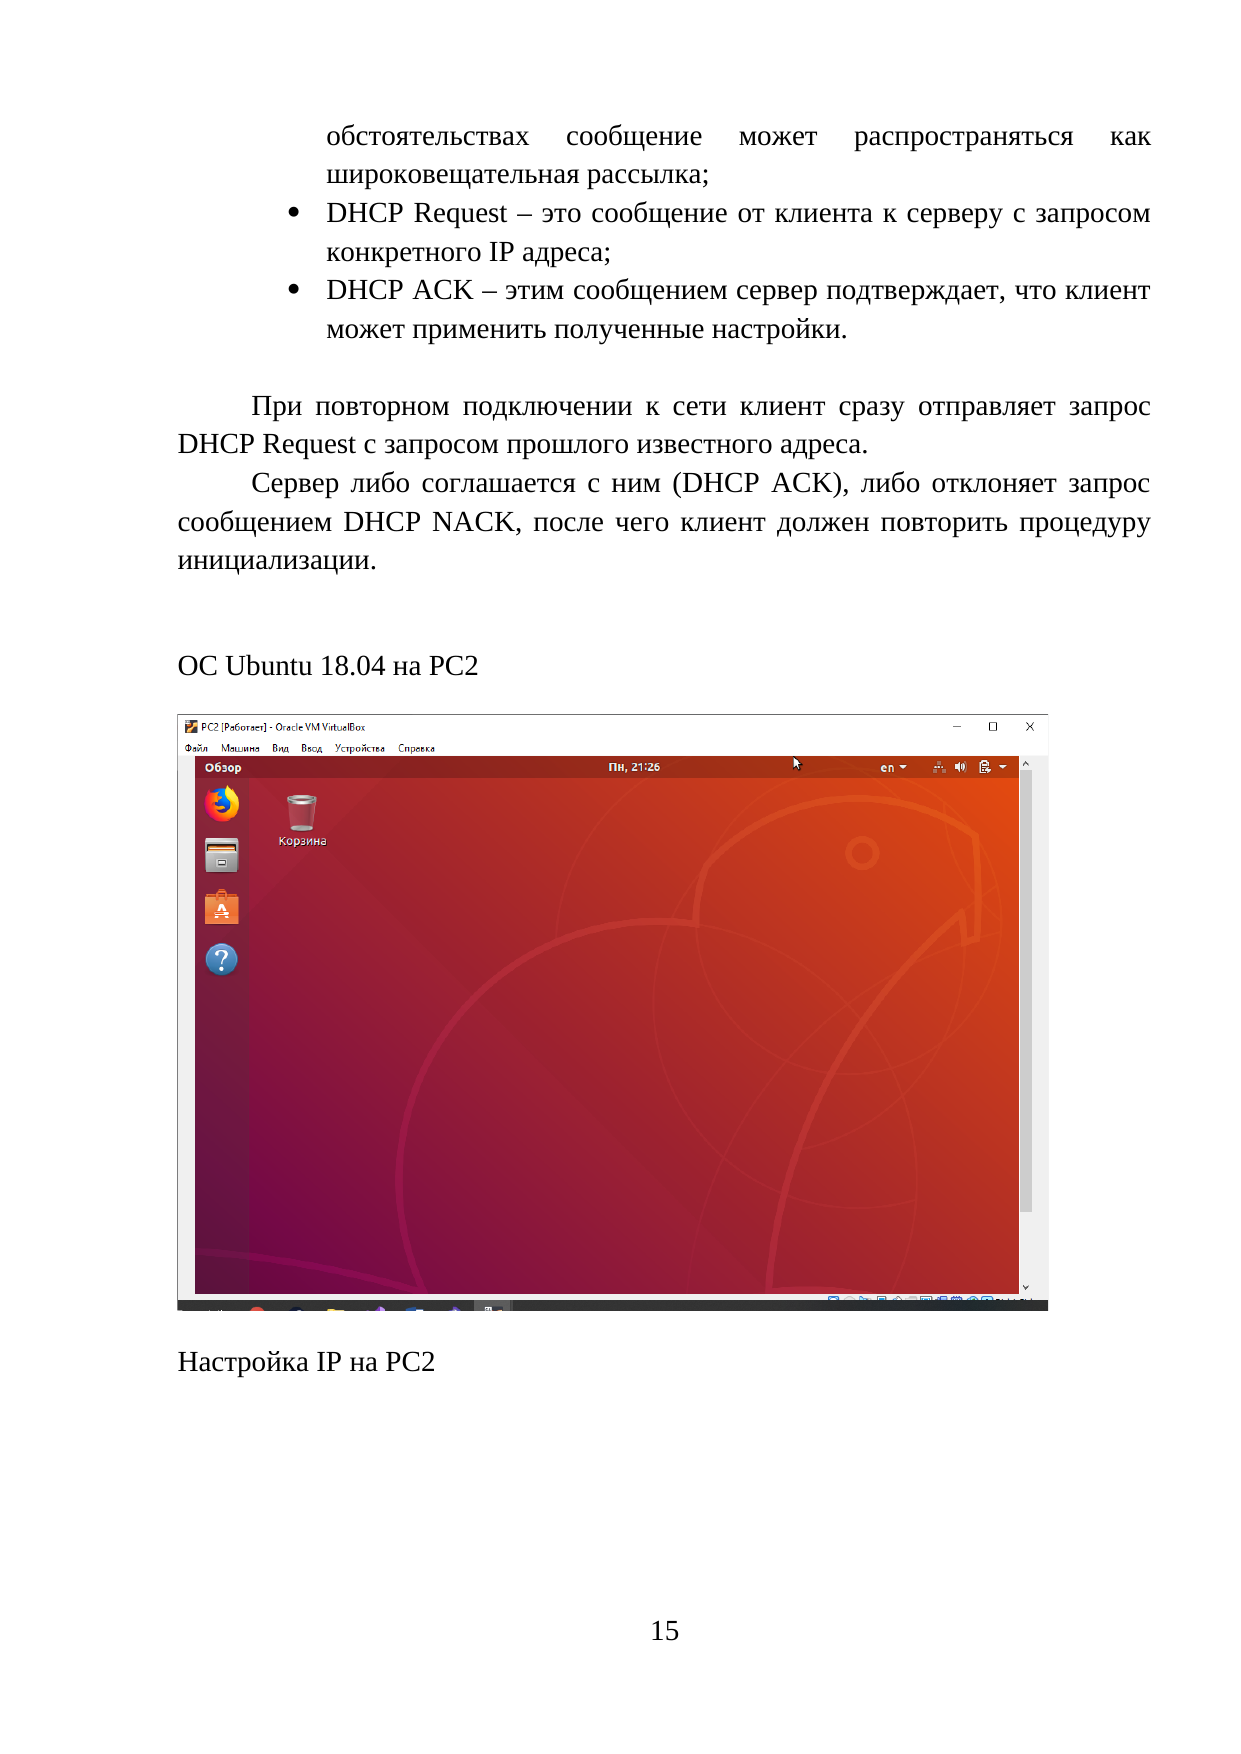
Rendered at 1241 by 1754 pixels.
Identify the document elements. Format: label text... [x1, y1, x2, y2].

picture [177, 714, 1049, 1311]
list DHCP ACK – этим сообщением сервер подтверждает, что клиент может применить полученные настройки. [288, 272, 1152, 344]
text ОС Ubuntu 18.04 на PC2 [177, 648, 1152, 681]
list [288, 118, 1152, 190]
text При повторном подключении к сети клиент сразу отправляет запрос DHCP Request с запросом прошлого известного адреса. [177, 388, 1152, 460]
text Сервер либо соглашается с ним (DHCP ACK), либо отклоняет запрос сообщением DHCP NACK, после чего клиент должен повторить процедуру инициализации. [177, 465, 1152, 576]
text Настройка IP на PC2 [177, 1344, 1152, 1377]
list DHCP Request – это сообщение от клиента к серверу с запросом конкретного IP адреса; [288, 195, 1152, 267]
